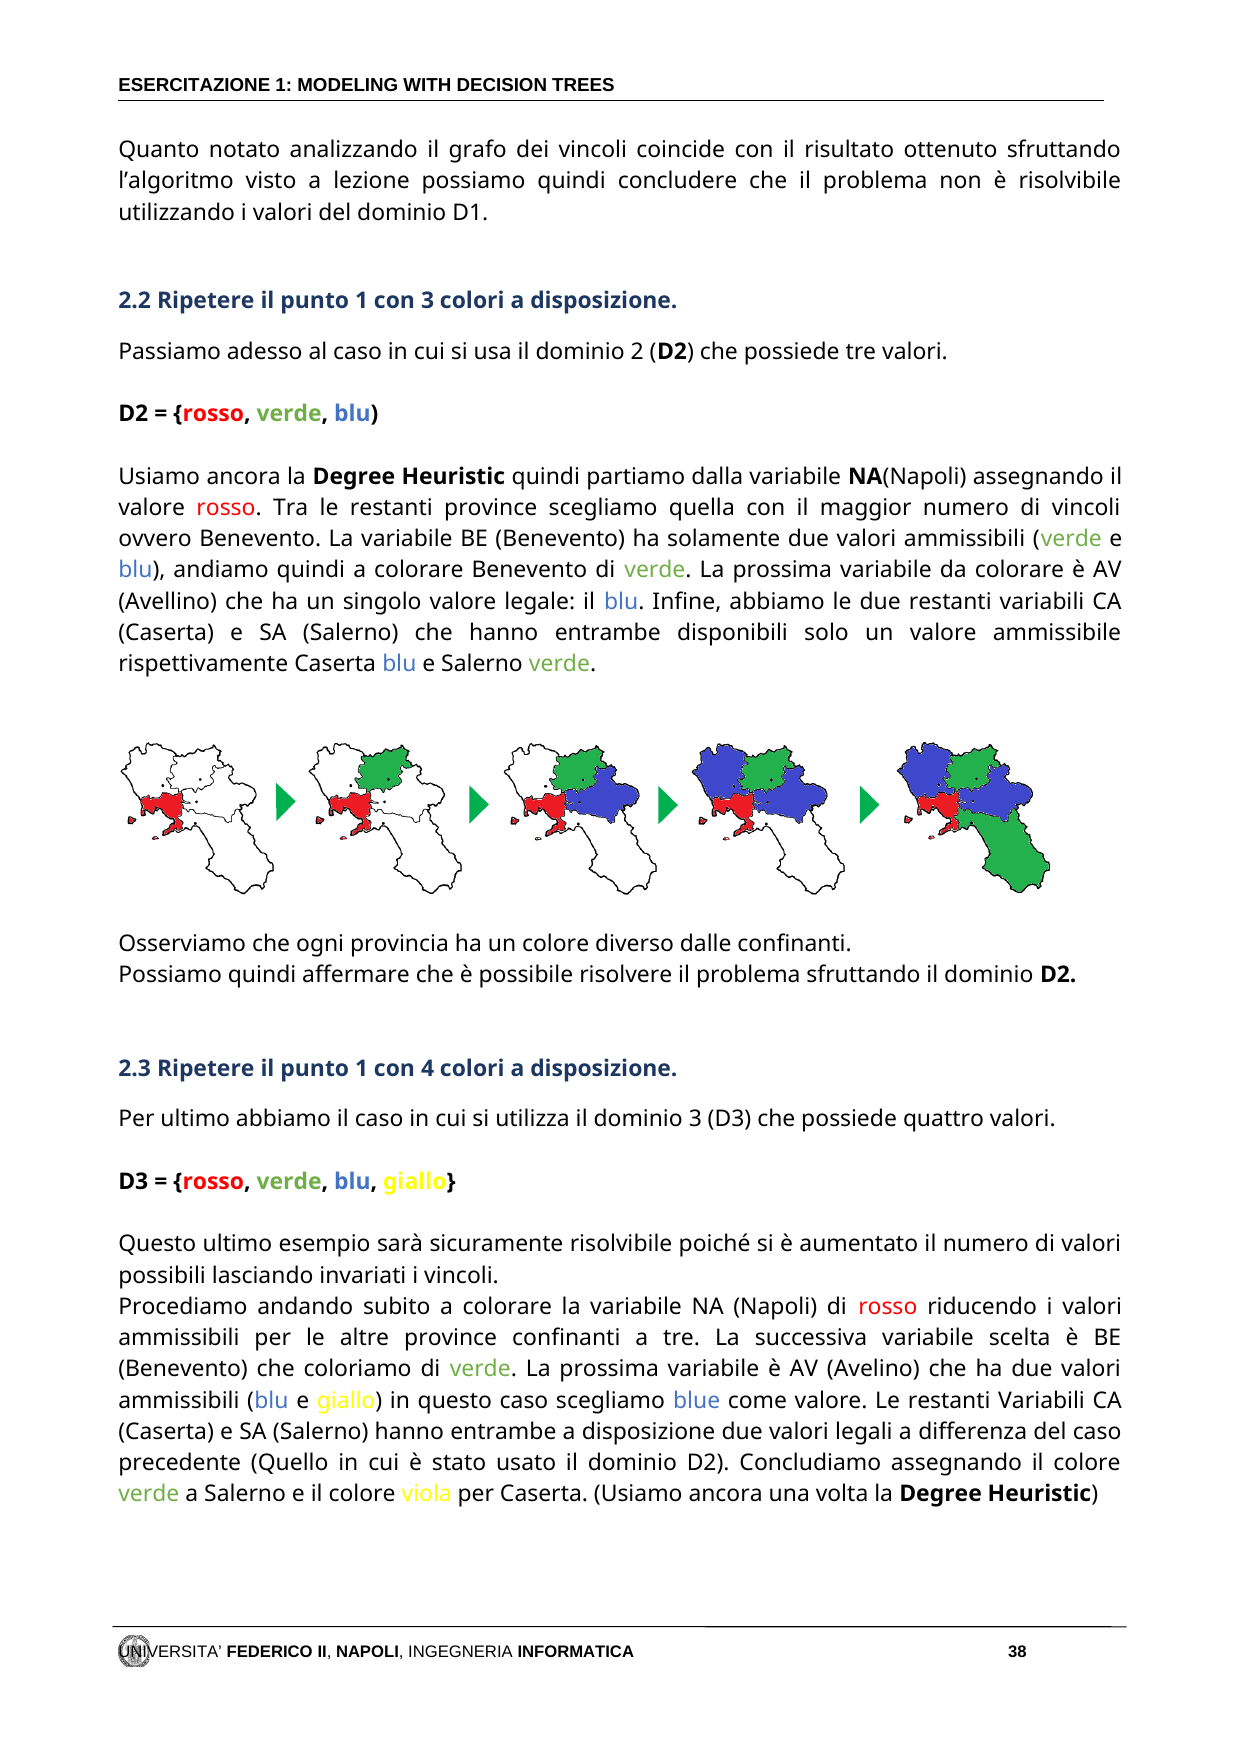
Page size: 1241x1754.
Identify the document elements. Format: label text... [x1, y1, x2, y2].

picture [118, 741, 1123, 896]
text 2.2 Ripetere il punto 1 con 3 colori a disposizione. [118, 284, 1122, 316]
picture [118, 1635, 150, 1667]
text Per ultimo abbiamo il caso in cui si utilizza il dominio 3 (D3) che possiede quattro valori. [118, 1102, 1122, 1133]
text Questo ultimo esempio sarà sicuramente risolvibile poiché si è aumentato il numero di valori possibili lasciando invariati i vincoli. [118, 1227, 1122, 1290]
text Osserviamo che ogni provincia ha un colore diverso dalle confinanti. [118, 927, 1122, 958]
text 2.3 Ripetere il punto 1 con 4 colori a disposizione. [118, 1052, 1122, 1083]
text Passiamo adesso al caso in cui si usa il dominio 2 (D2) che possiede tre valori. [118, 335, 1122, 366]
text Quanto notato analizzando il grafo dei vincoli coincide con il risultato ottenuto sfruttando l’algoritmo visto a lezione possiamo quindi concludere che il problema non è risolvibile utilizzando i valori del dominio D1. [118, 133, 1122, 227]
text Possiamo quindi affermare che è possibile risolvere il problema sfruttando il dominio D2. [118, 958, 1122, 989]
text D2 = {rosso, verde, blu) [118, 397, 1122, 428]
text Procediamo andando subito a colorare la variabile NA (Napoli) di rosso riducendo i valori ammissibili per le altre province confinanti a tre. La successiva variabile scelta è BE (Benevento) che coloriamo di verde. La prossima variabile è AV (Avelino) che ha due valori ammissibili (blu e giallo) in questo caso scegliamo blue come valore. Le restanti Variabili CA (Caserta) e SA (Salerno) hanno entrambe a disposizione due valori legali a differenza del caso precedente (Quello in cui è stato usato il dominio D2). Concludiamo assegnando il colore verde a Salerno e il colore viola per Caserta. (Usiamo ancora una volta la Degree Heuristic) [118, 1290, 1122, 1508]
text D3 = {rosso, verde, blu, giallo} [118, 1165, 1122, 1196]
text Usiamo ancora la Degree Heuristic quindi partiamo dalla variabile NA(Napoli) assegnando il valore rosso. Tra le restanti province scegliamo quella con il maggior numero di vincoli ovvero Benevento. La variabile BE (Benevento) ha solamente due valori ammissibili (verde e blu), andiamo quindi a colorare Benevento di verde. La prossima variabile da colorare è AV (Avellino) che ha un singolo valore legale: il blu. Infine, abbiamo le due restanti variabili CA (Caserta) e SA (Salerno) che hanno entrambe disponibili solo un valore ammissibile rispettivamente Caserta blu e Salerno verde. [118, 460, 1122, 678]
